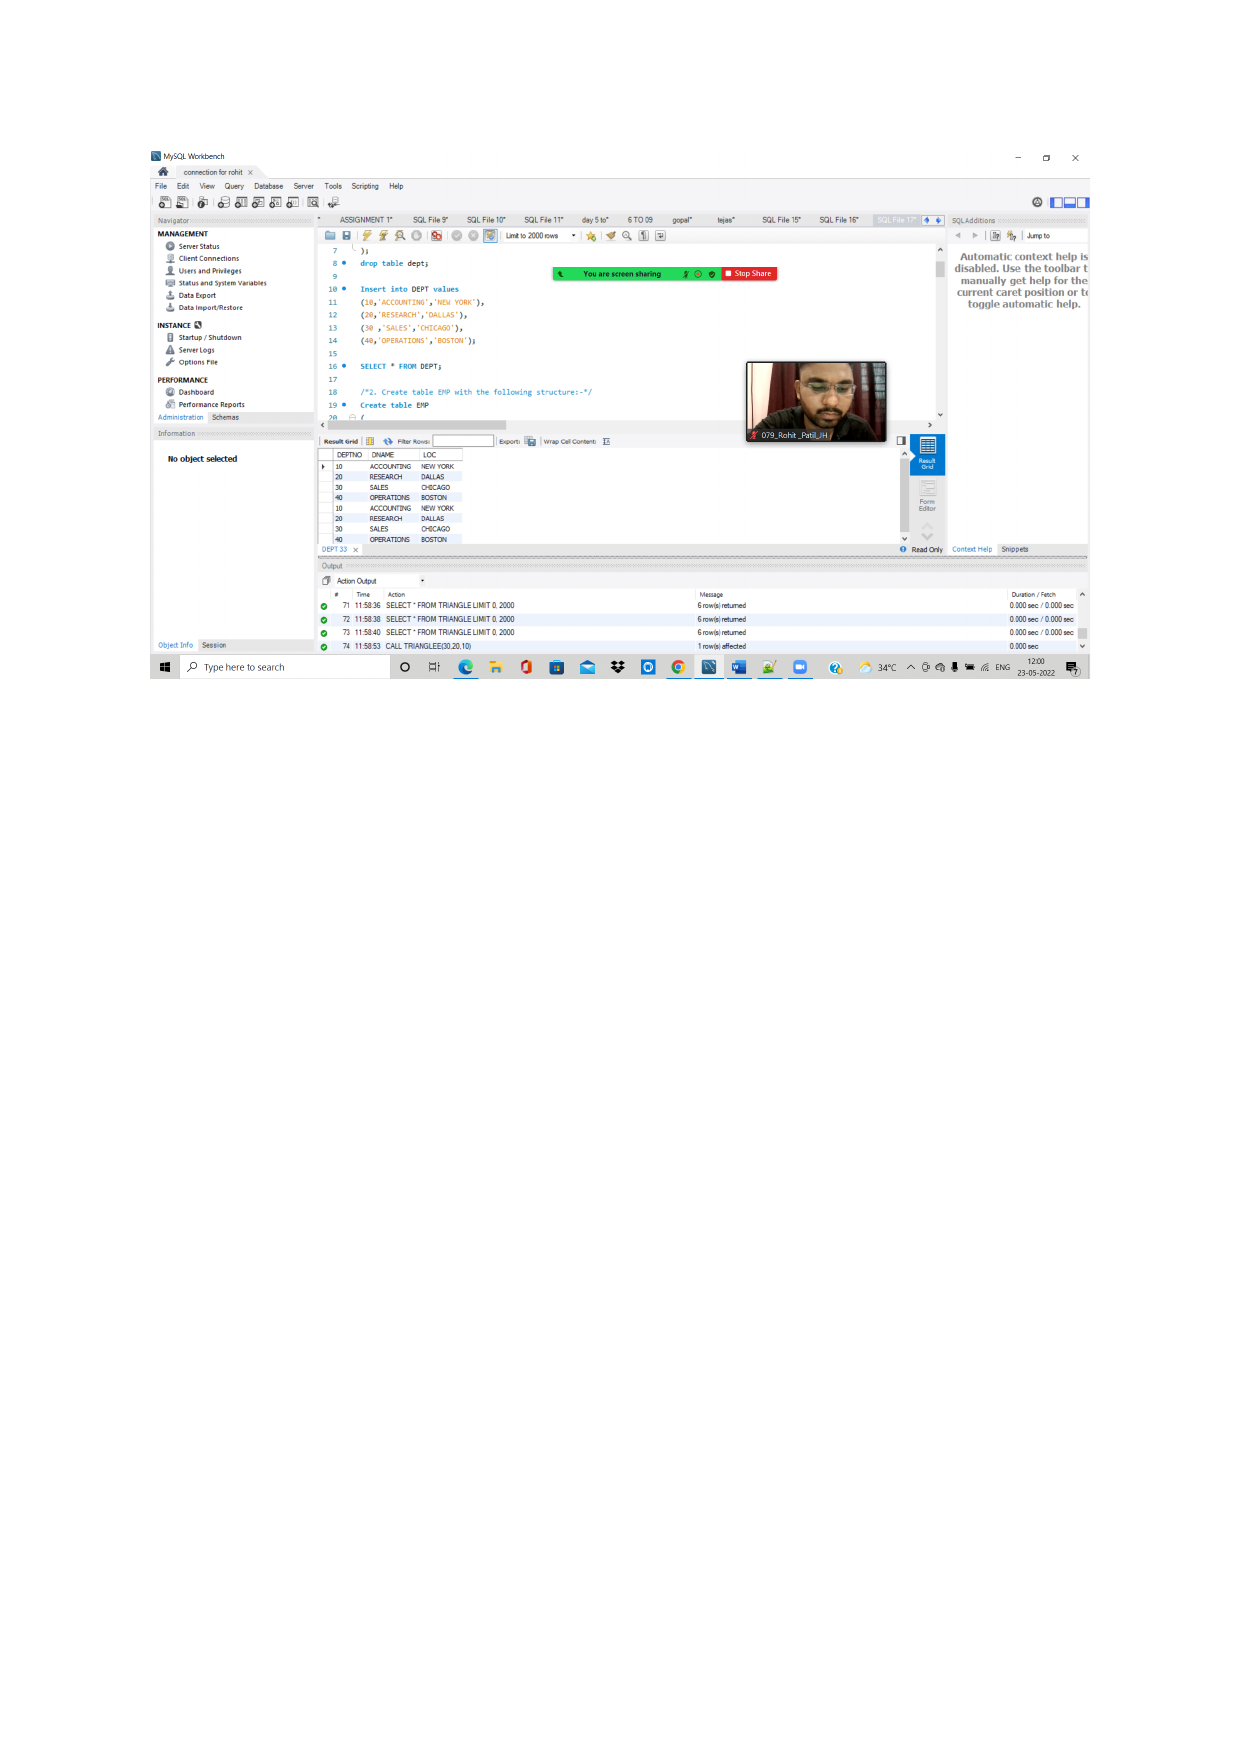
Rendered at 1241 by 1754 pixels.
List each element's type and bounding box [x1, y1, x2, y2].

picture [150, 150, 1091, 679]
